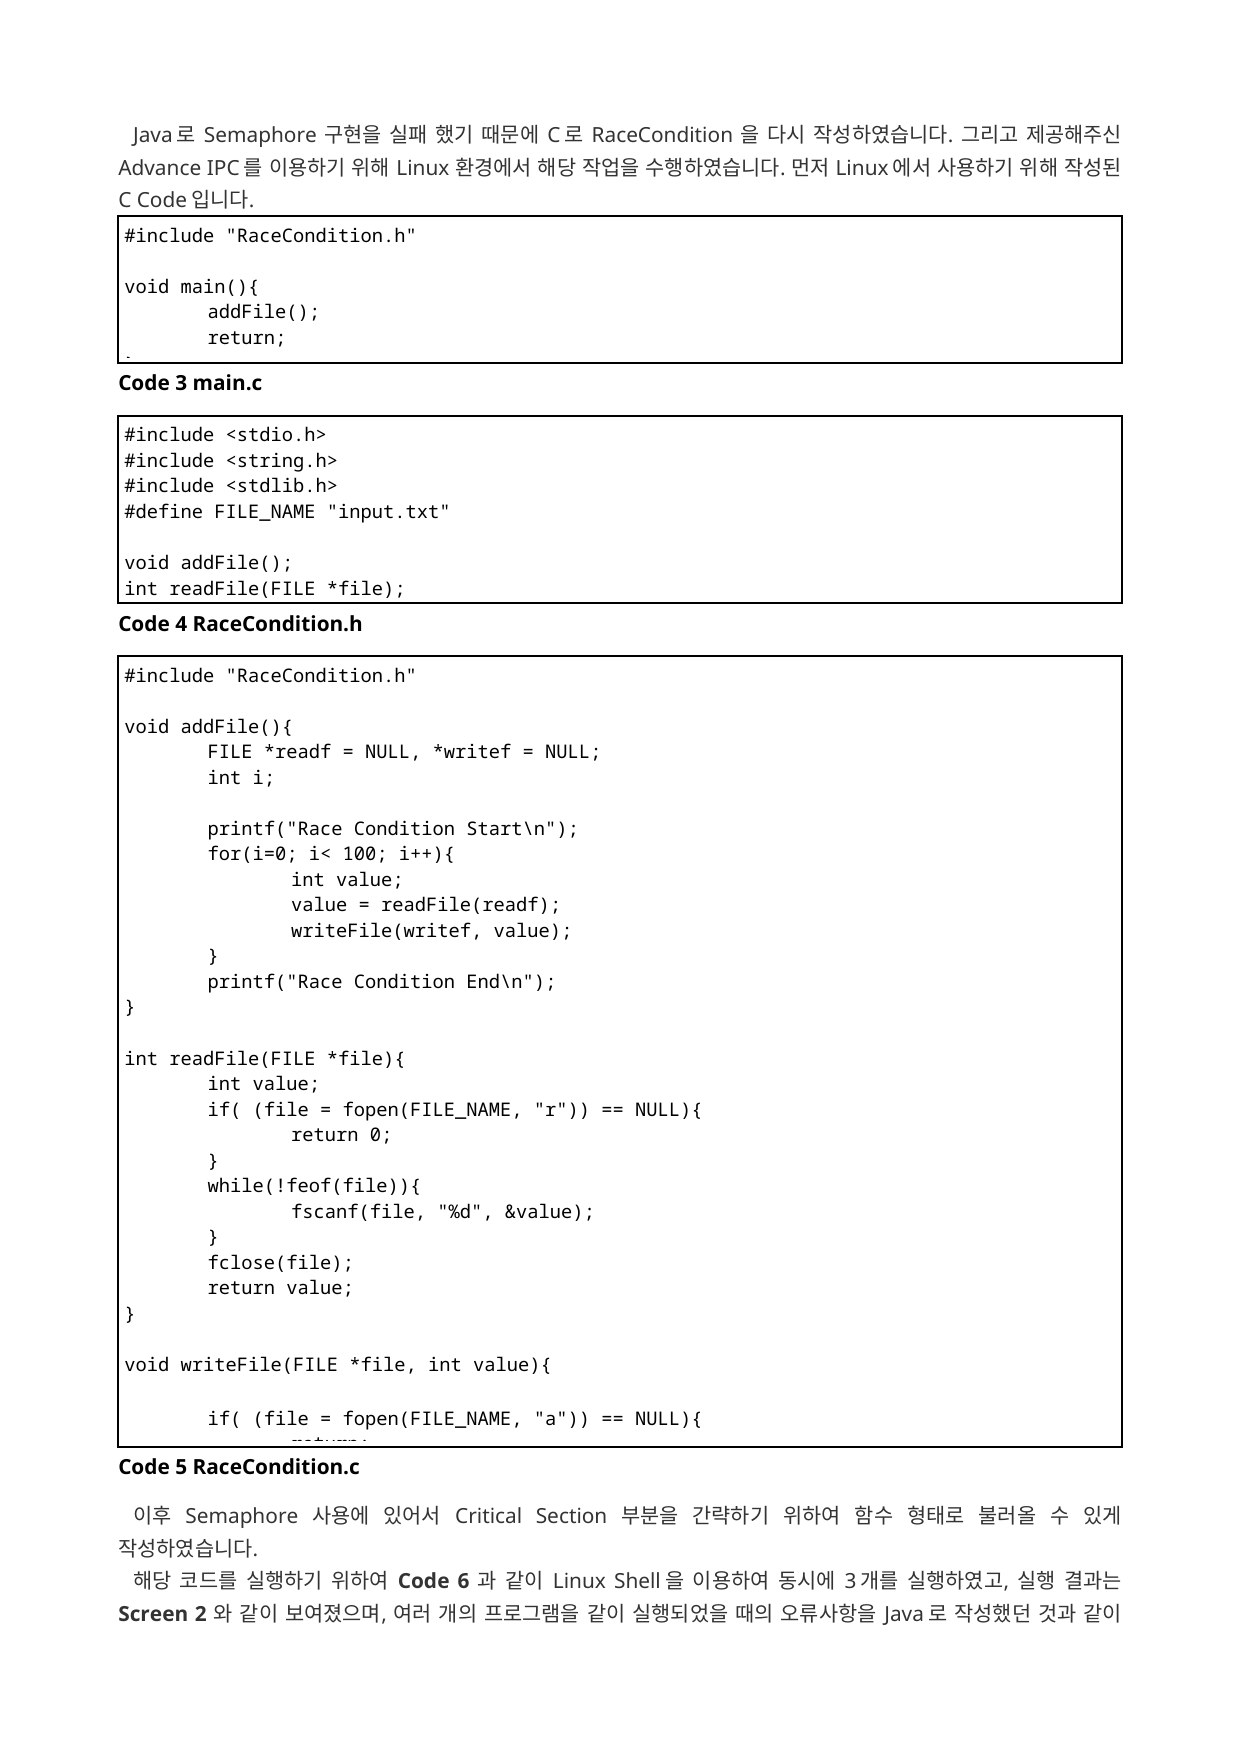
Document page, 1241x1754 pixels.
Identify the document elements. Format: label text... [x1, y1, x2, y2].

text Code 4 RaceCondition.h [118, 609, 1122, 637]
text Code 3 main.c [118, 368, 1122, 397]
text Java로 Semaphore 구현을 실패 했기 때문에 C로 RaceCondition 을 다시 작성하였습니다. 그리고 제공해주신 Advance IPC를 이용하기 위해 Linux 환경에서 해당 작업을 수행하였습니다. 먼저 Linux에서 사용하기 위해 작성된 C Code입니다. [118, 118, 1122, 214]
text 이후 Semaphore 사용에 있어서 Critical Section 부분을 간략하기 위하여 함수 형태로 불러올 수 있게 작성하였습니다. [118, 1499, 1122, 1562]
text Code 5 RaceCondition.c [118, 1452, 1122, 1481]
